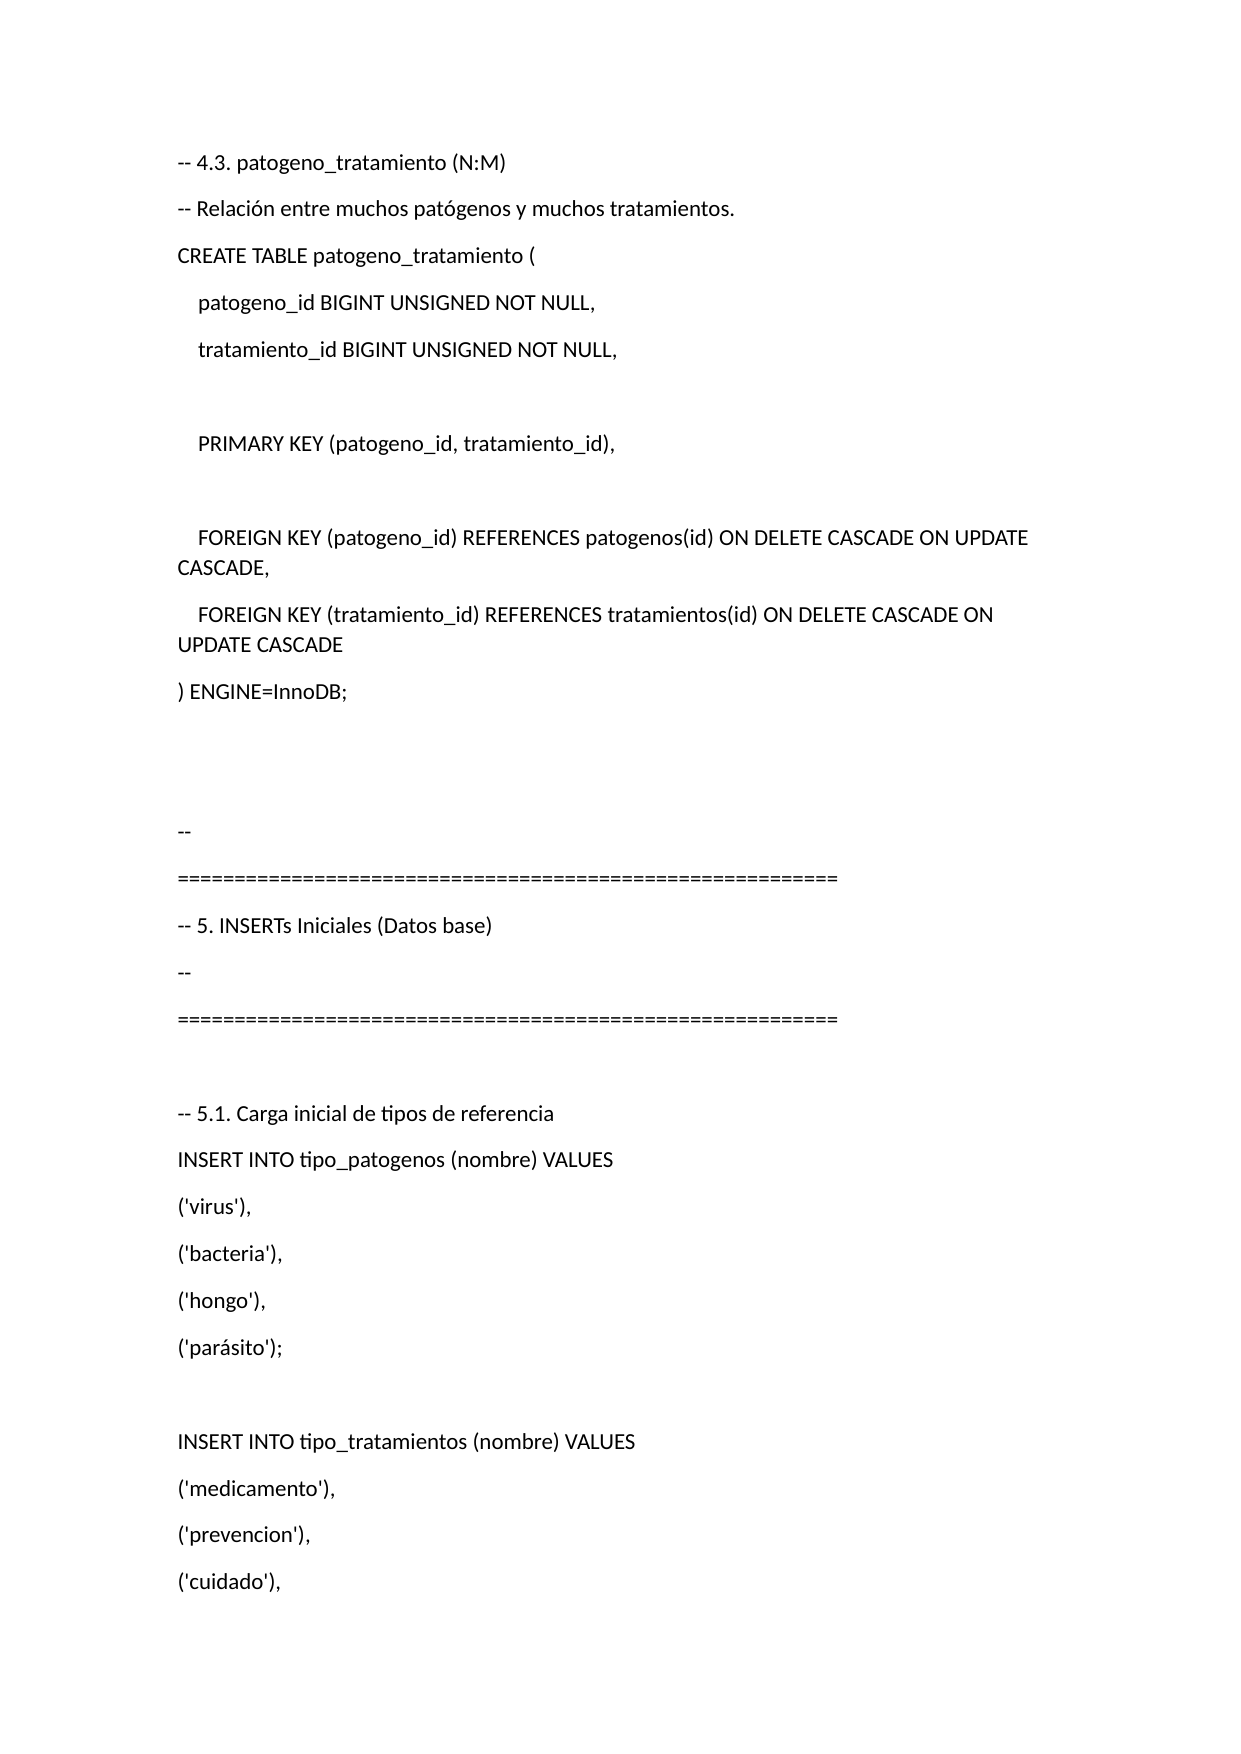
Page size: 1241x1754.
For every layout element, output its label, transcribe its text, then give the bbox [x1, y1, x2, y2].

text ('medicamento'), [177, 1474, 1063, 1502]
text INSERT INTO tipo_tratamientos (nombre) VALUES [177, 1427, 1063, 1455]
text ('parásito'); [177, 1333, 1063, 1361]
text PRIMARY KEY (patogeno_id, tratamiento_id), [177, 429, 1063, 457]
text ========================================================== [177, 1005, 1063, 1033]
text -- [177, 817, 1063, 845]
text INSERT INTO tipo_patogenos (nombre) VALUES [177, 1146, 1063, 1173]
text ========================================================== [177, 864, 1063, 892]
text ) ENGINE=InnoDB; [177, 677, 1063, 705]
text FOREIGN KEY (tratamiento_id) REFERENCES tratamientos(id) ON DELETE CASCADE ON UPDATE CASCADE [177, 600, 1063, 658]
text -- Relación entre muchos patógenos y muchos tratamientos. [177, 194, 1063, 222]
text ('virus'), [177, 1192, 1063, 1220]
text patogeno_id BIGINT UNSIGNED NOT NULL, [177, 288, 1063, 316]
text tratamiento_id BIGINT UNSIGNED NOT NULL, [177, 335, 1063, 363]
text -- 4.3. patogeno_tratamiento (N:M) [177, 148, 1063, 176]
text CREATE TABLE patogeno_tratamiento ( [177, 241, 1063, 269]
text FOREIGN KEY (patogeno_id) REFERENCES patogenos(id) ON DELETE CASCADE ON UPDATE CASCADE, [177, 523, 1063, 581]
text ('hongo'), [177, 1286, 1063, 1314]
text -- [177, 958, 1063, 986]
text -- 5. INSERTs Iniciales (Datos base) [177, 911, 1063, 939]
text ('bacteria'), [177, 1239, 1063, 1267]
text ('cuidado'), [177, 1567, 1063, 1595]
text -- 5.1. Carga inicial de tipos de referencia [177, 1099, 1063, 1127]
text ('prevencion'), [177, 1521, 1063, 1548]
